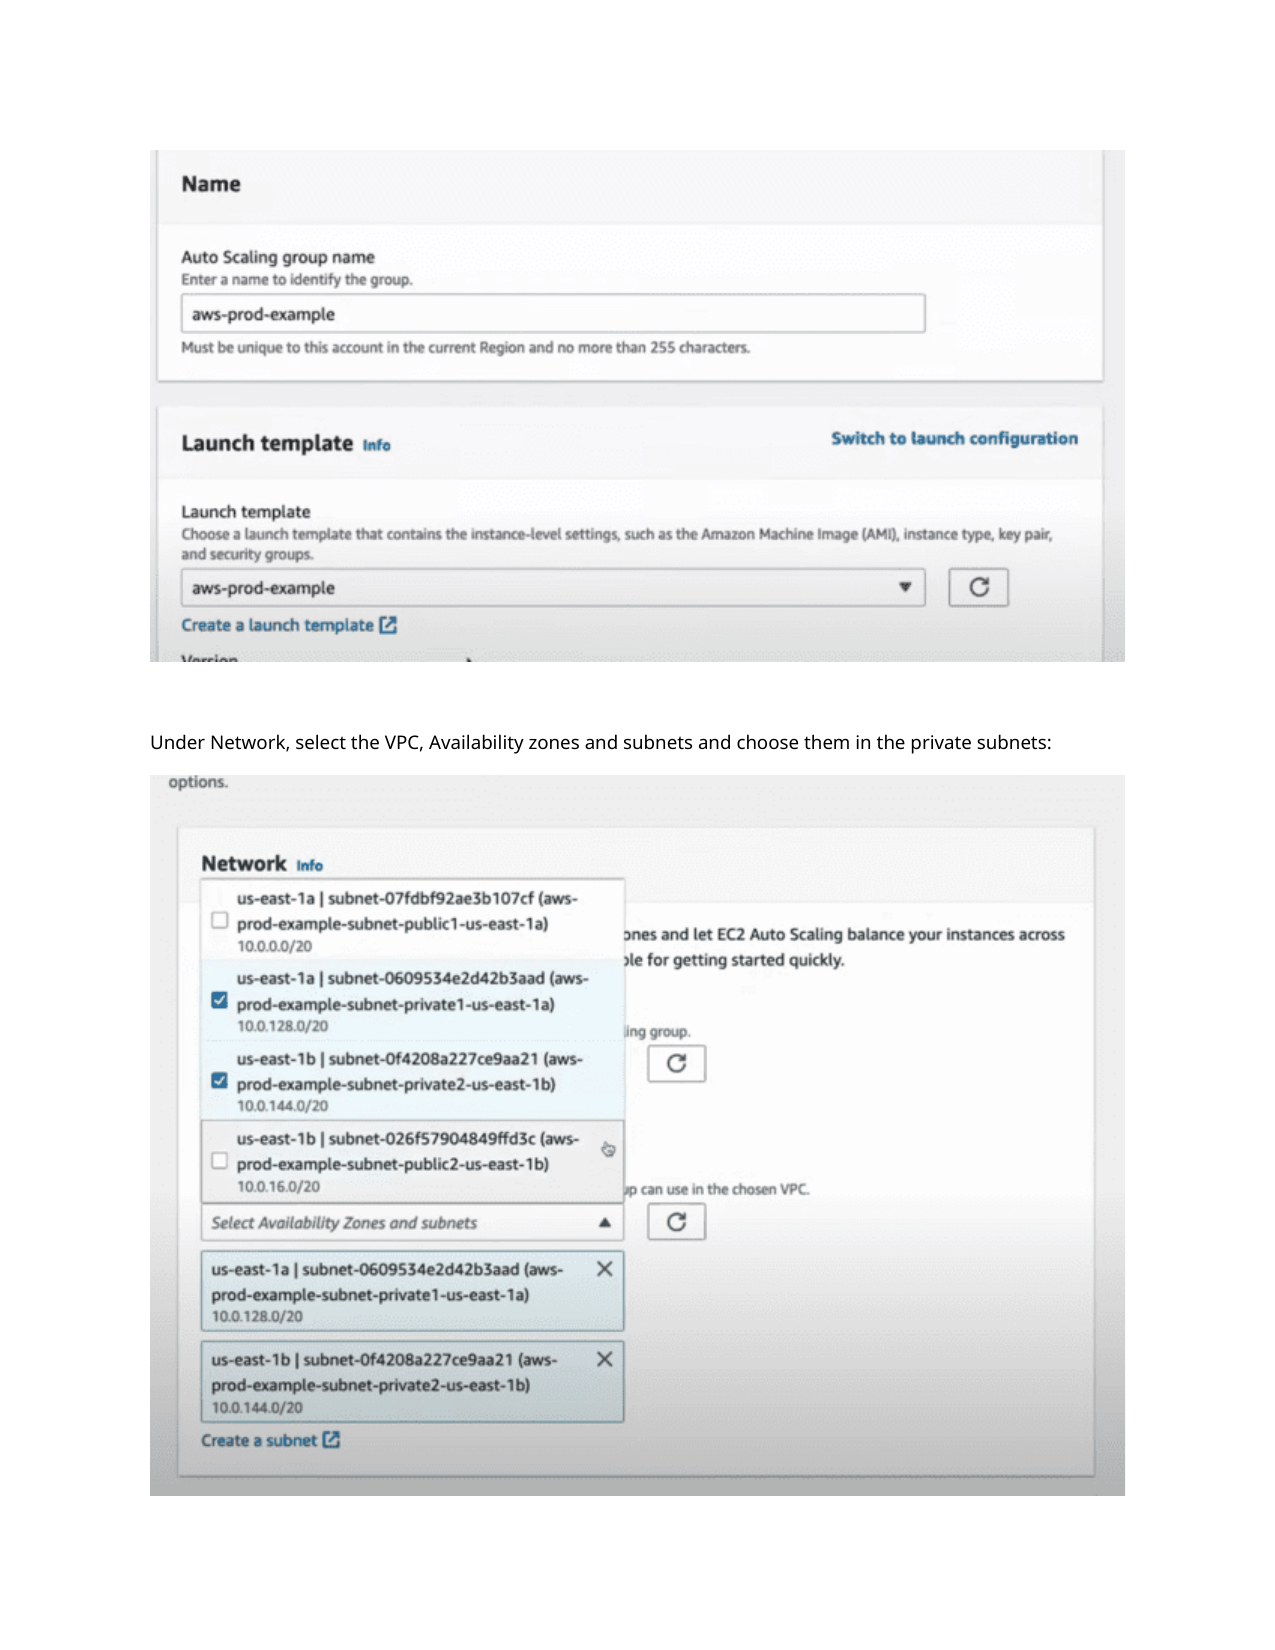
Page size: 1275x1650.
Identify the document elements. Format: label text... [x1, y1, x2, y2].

text Under Network, select the VPC, Availability zones and subnets and choose them in the private subnets: [150, 729, 1125, 754]
picture [150, 775, 1125, 1496]
picture [150, 150, 1125, 662]
